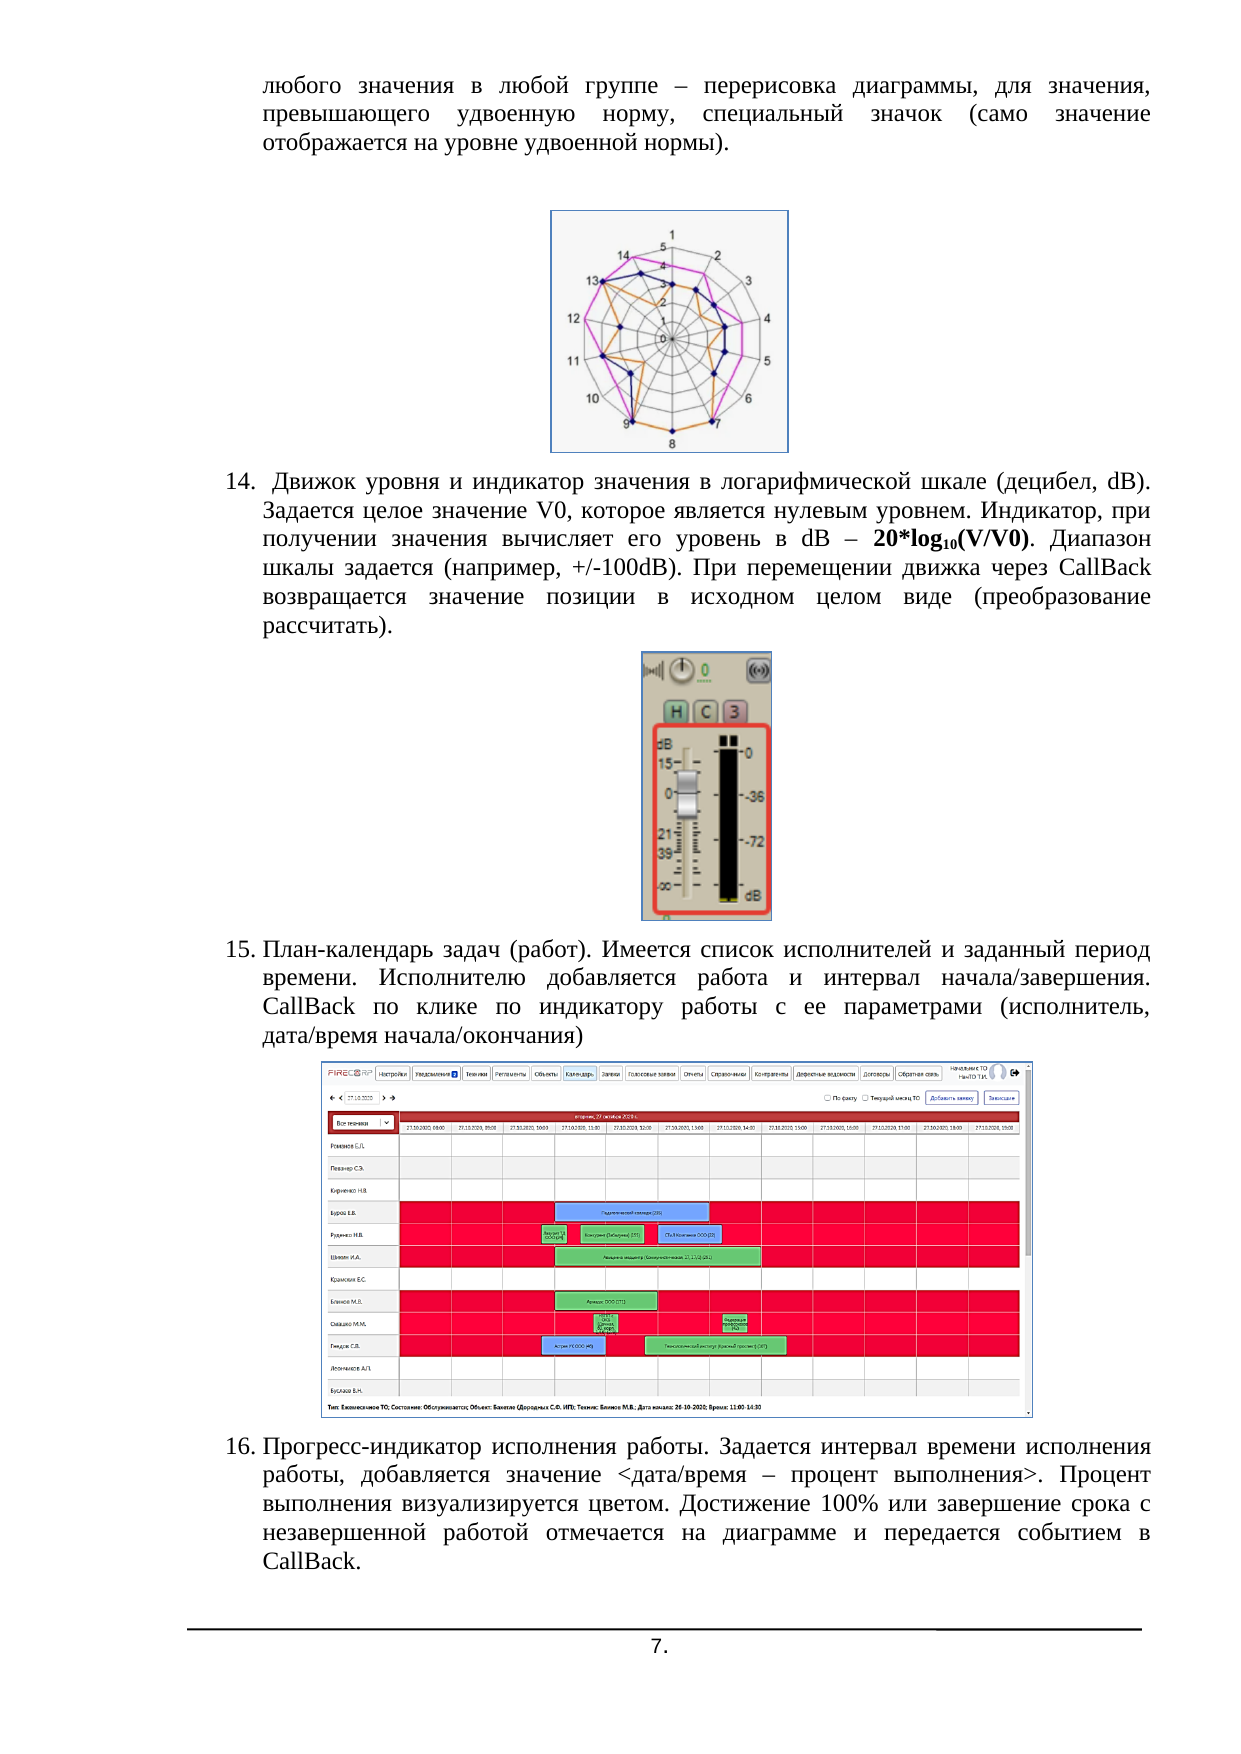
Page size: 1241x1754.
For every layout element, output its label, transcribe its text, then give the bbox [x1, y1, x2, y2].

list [225, 70, 1152, 156]
picture [552, 211, 787, 452]
list План-календарь задач (работ). Имеется список исполнителей и заданный период времени. Исполнителю добавляется работа и интервал начала/завершения. CallBack по клике по индикатору работы с ее параметрами (исполнитель, дата/время начала/окончания) [225, 934, 1152, 1049]
list Движок уровня и индикатор значения в логарифмической шкале (децибел, dB). Задается целое значение V0, которое является нулевым уровнем. Индикатор, при получении значения вычисляет его уровень в dB – 20*log10(V/V0). Диапазон шкалы задается (например, +/-100dB). При перемещении движка через CallBack возвращается значение позиции в исходном целом виде (преобразование рассчитать). [225, 466, 1152, 638]
picture [643, 653, 771, 920]
picture [322, 1063, 1032, 1417]
list Прогресс-индикатор исполнения работы. Задается интервал времени исполнения работы, добавляется значение <дата/время – процент выполнения>. Процент выполнения визуализируется цветом. Достижение 100% или завершение срока с незавершенной работой отмечается на диаграмме и передается событием в CallBack. [225, 1431, 1152, 1574]
